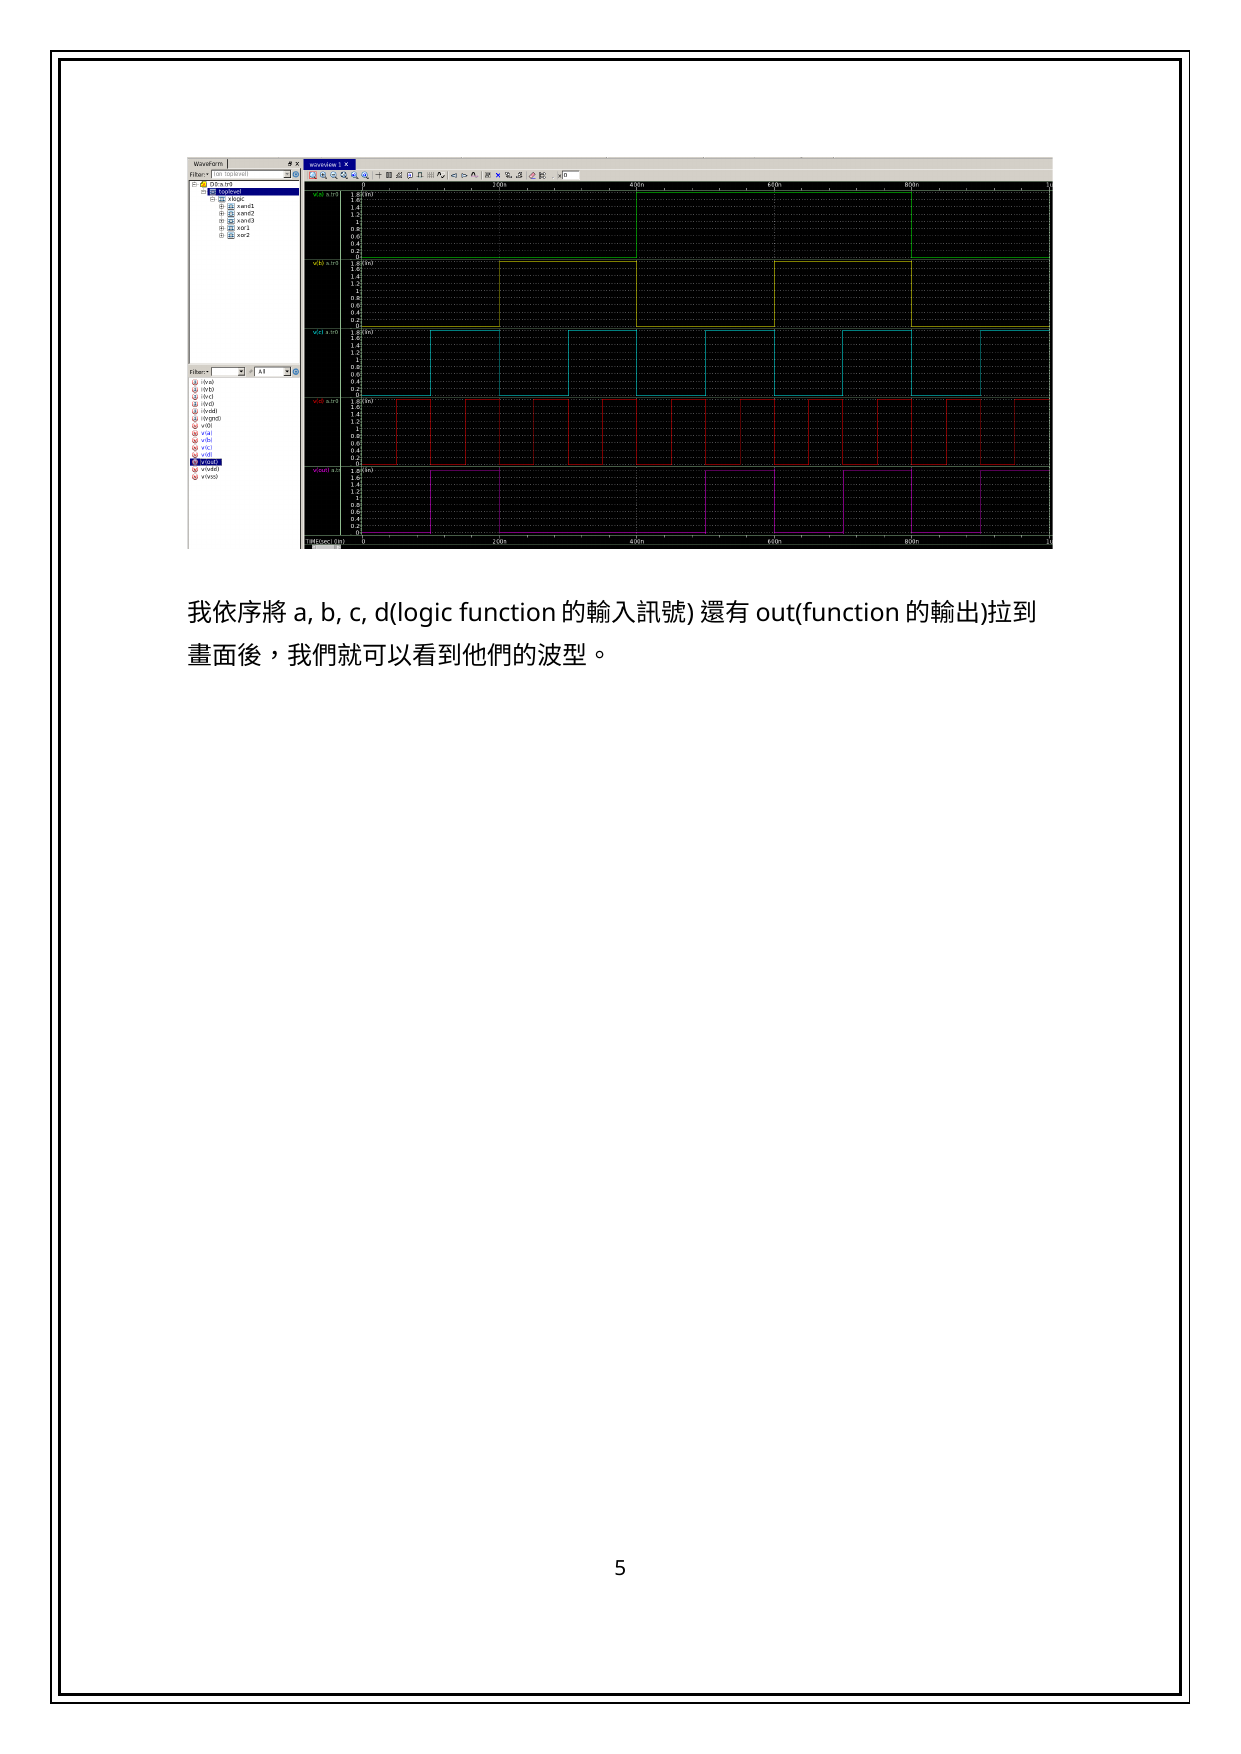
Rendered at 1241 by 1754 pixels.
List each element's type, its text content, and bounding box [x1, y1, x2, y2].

picture [187, 157, 1053, 549]
text 我依序將 a, b, c, d(logic function的輸入訊號) 還有out(function的輸出)拉到畫面後，我們就可以看到他們的波型。 [187, 592, 1053, 672]
